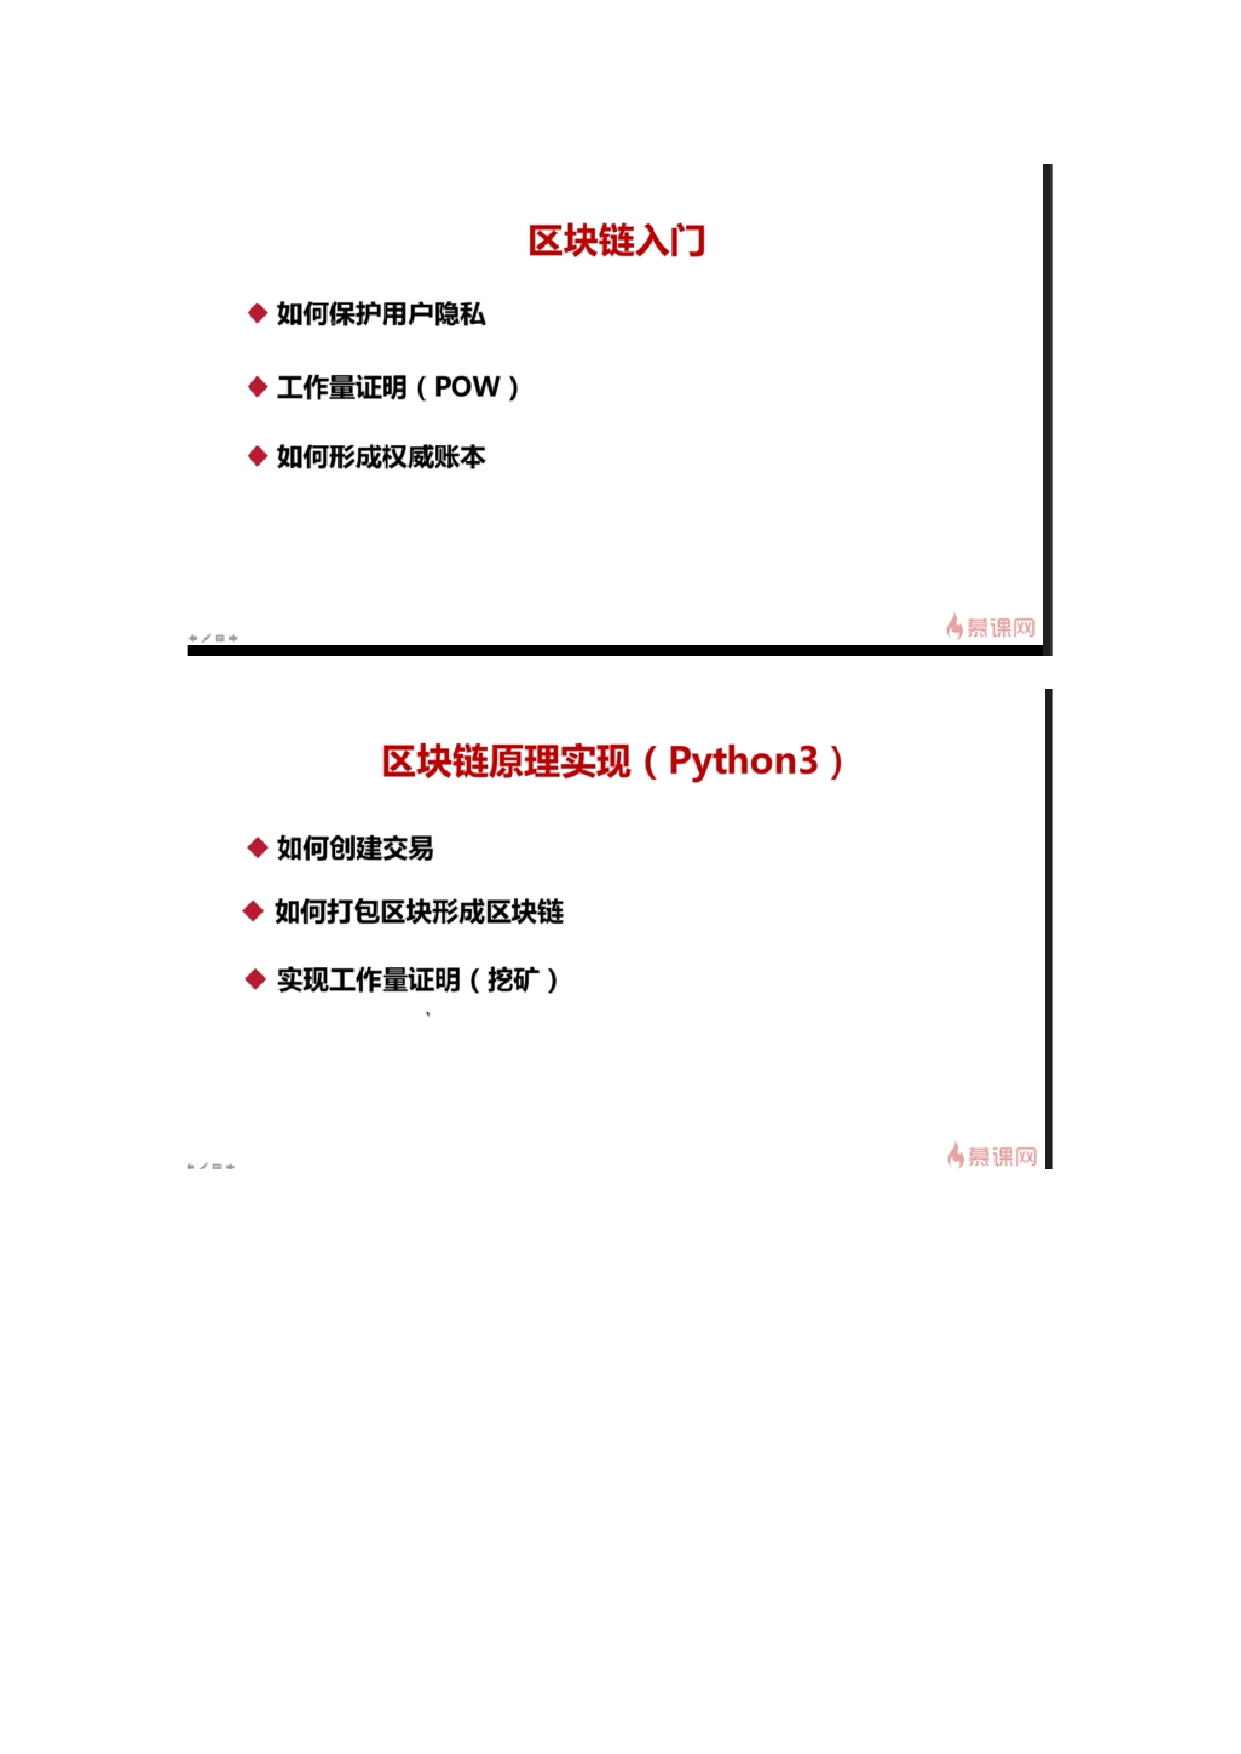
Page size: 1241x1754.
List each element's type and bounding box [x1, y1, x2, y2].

picture [187, 164, 1053, 656]
picture [187, 689, 1053, 1169]
